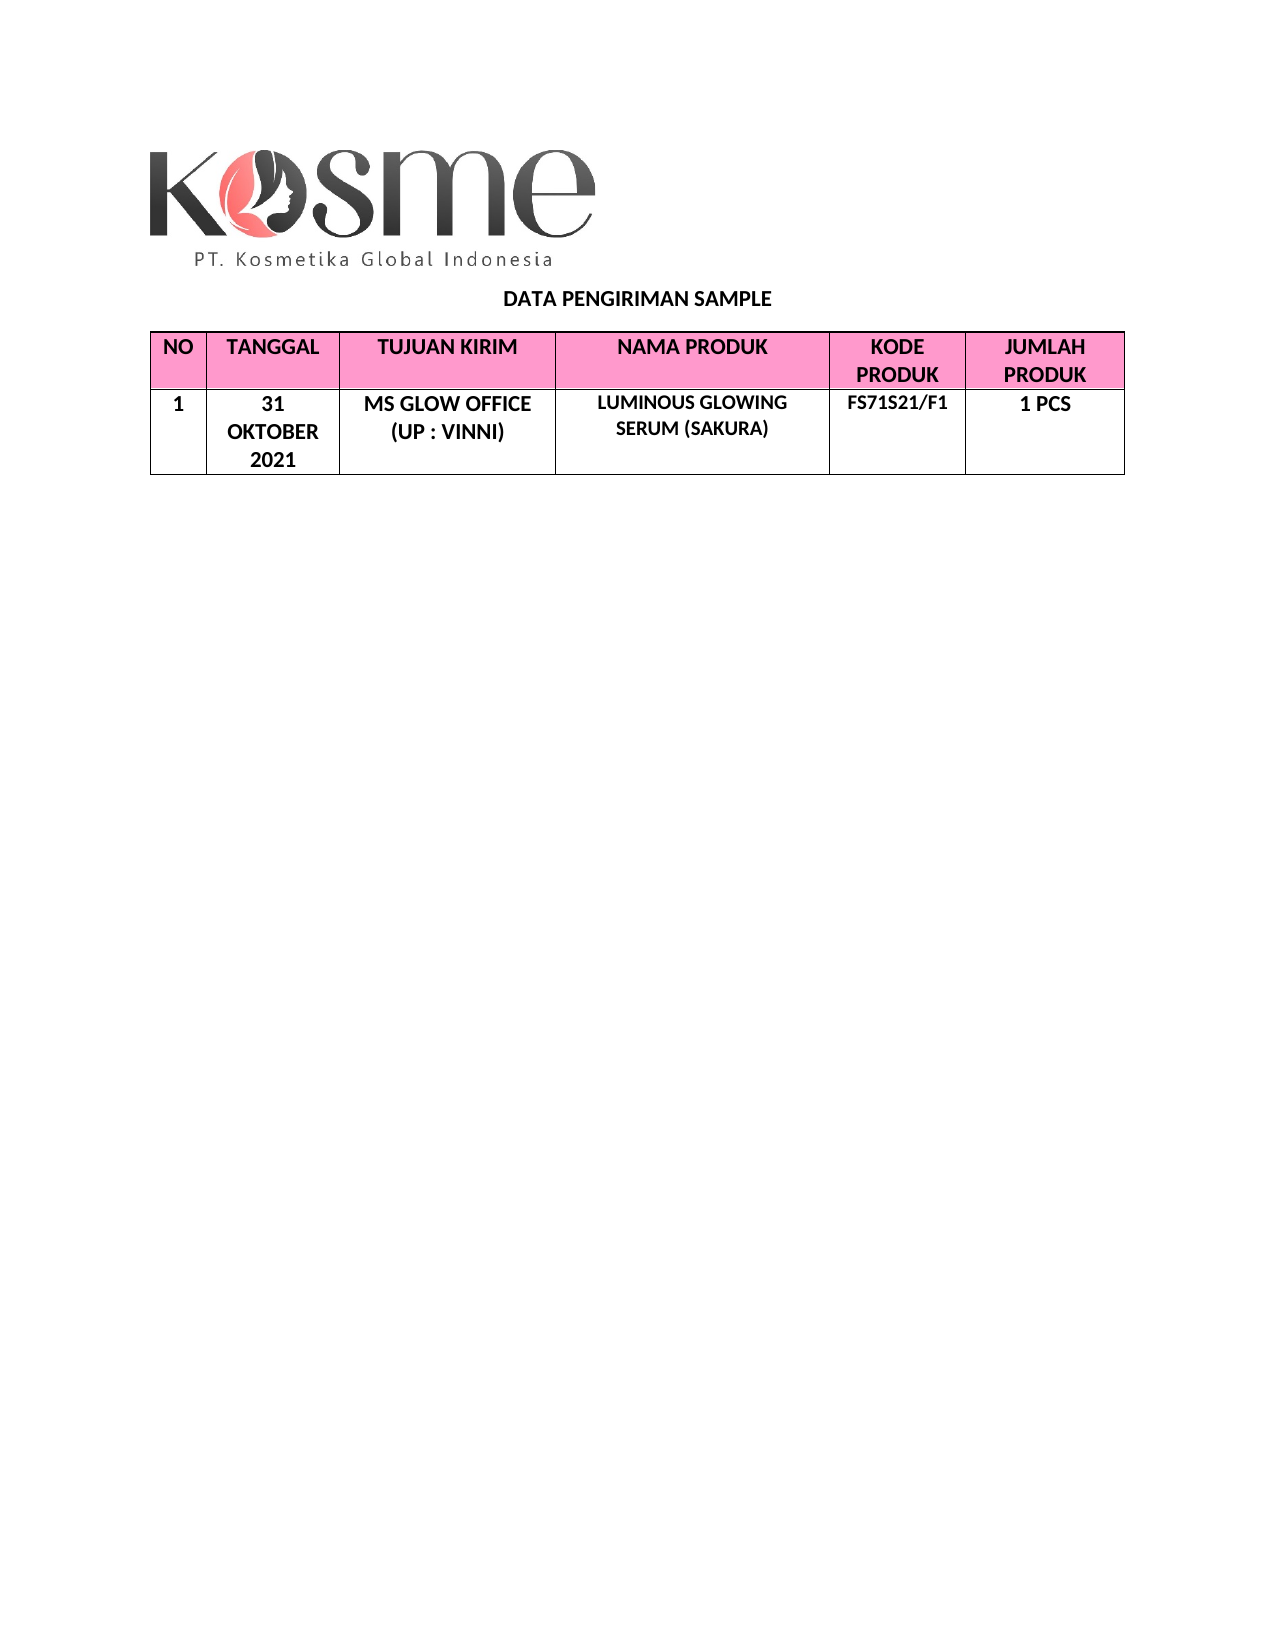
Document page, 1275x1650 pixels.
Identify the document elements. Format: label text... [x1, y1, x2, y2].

table_cell 1 PCS [966, 390, 1124, 473]
table_header JUMLAH PRODUK [966, 333, 1124, 388]
table_header KODE PRODUK [830, 333, 965, 388]
table_cell FS71S21/F1 [830, 390, 965, 473]
table_cell MS GLOW OFFICE (UP : VINNI) [340, 390, 555, 473]
text DATA PENGIRIMAN SAMPLE [150, 284, 1125, 312]
picture [150, 150, 596, 266]
table_header NO [151, 333, 206, 388]
table_header NAMA PRODUK [556, 333, 829, 388]
table_header TANGGAL [207, 333, 339, 388]
table_cell 1 [151, 390, 206, 473]
table_cell LUMINOUS GLOWING SERUM (SAKURA) [556, 390, 829, 473]
table_cell 31 OKTOBER 2021 [207, 390, 339, 473]
table_header TUJUAN KIRIM [340, 333, 555, 388]
